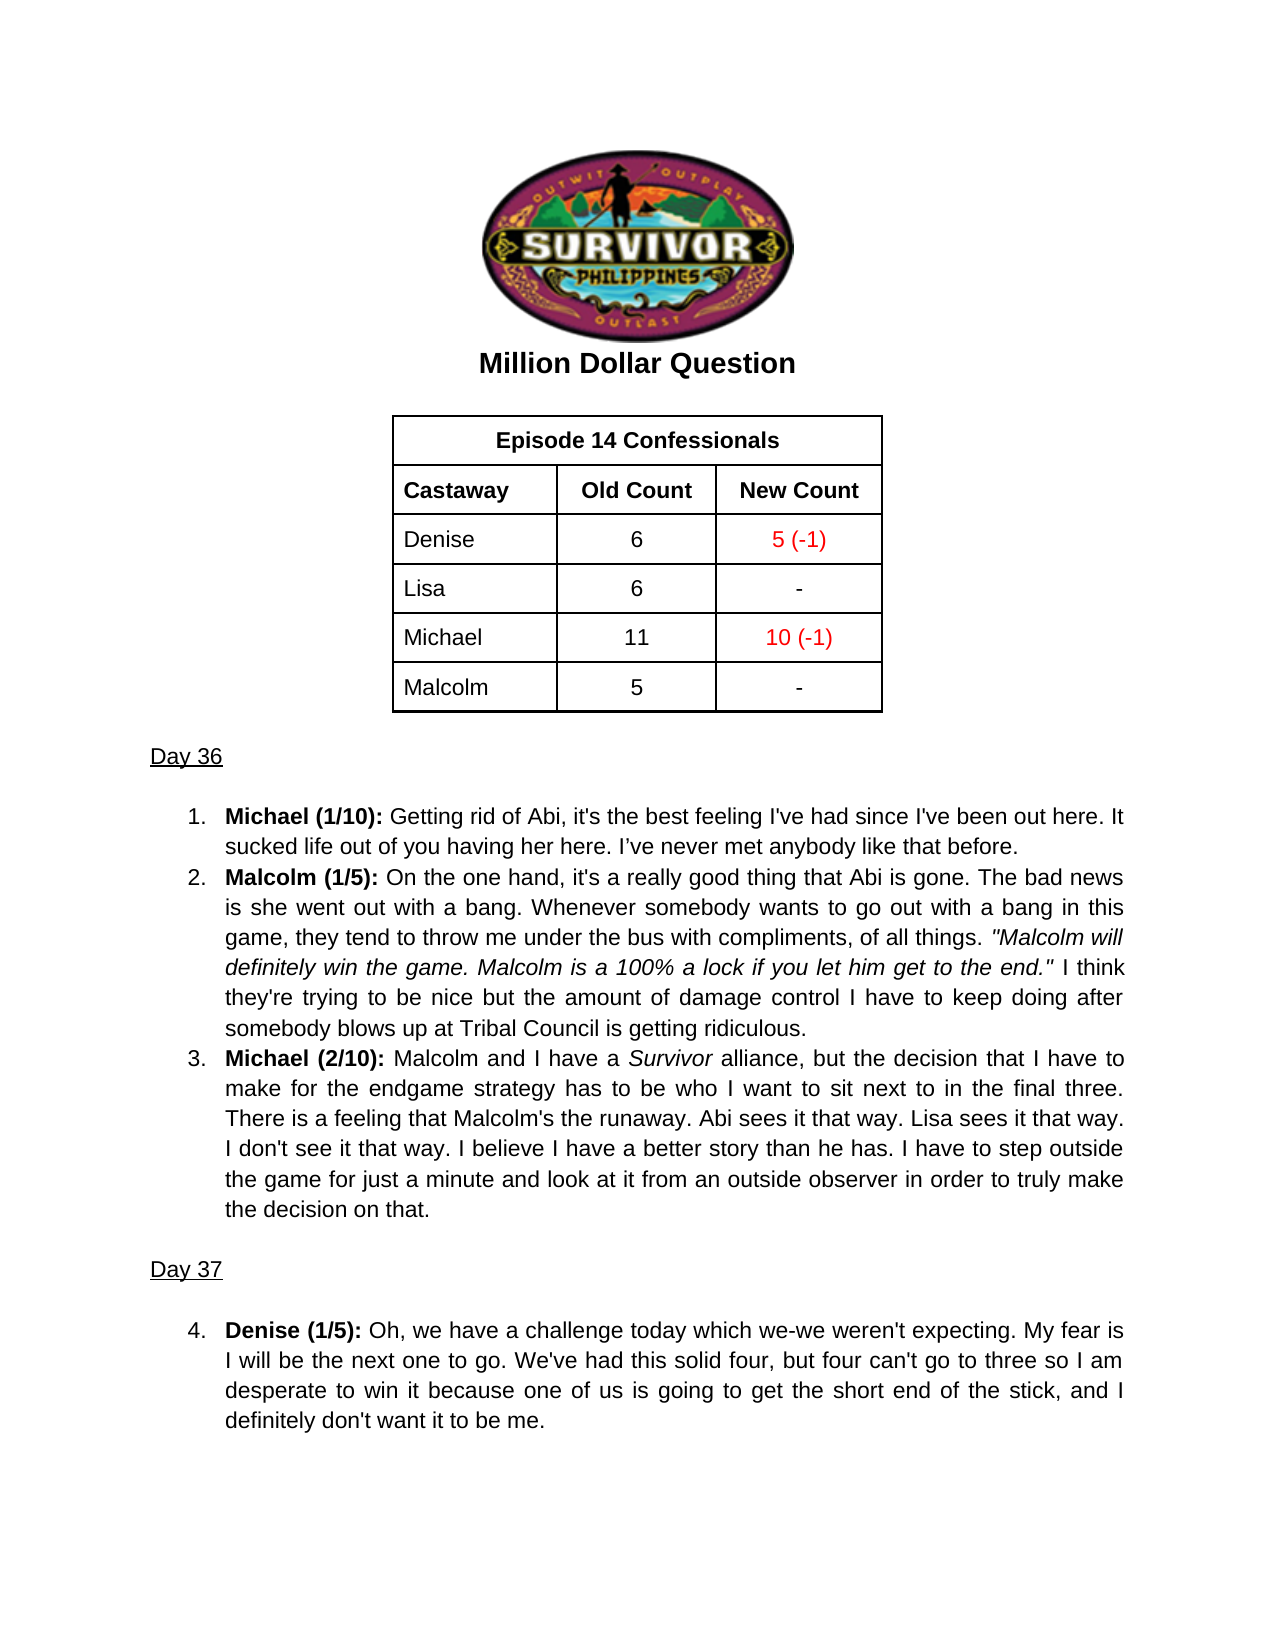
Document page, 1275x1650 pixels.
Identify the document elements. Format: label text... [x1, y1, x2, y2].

text Day 36 [150, 743, 1125, 769]
list Denise (1/5): Oh, we have a challenge today which we-we weren't expecting. My fear is I will be the next one to go. We've had this solid four, but four can't go to three so I am desperate to win it because one of us is going to get the short end of the stick, and I definitely don't want it to be me. [187, 1317, 1125, 1434]
table_cell - [717, 663, 881, 710]
table_cell 10 (-1) [717, 614, 881, 661]
table_cell Old Count [558, 466, 715, 513]
list Malcolm (1/5): On the one hand, it's a really good thing that Abi is gone. The bad news is she went out with a bang. Whenever somebody wants to go out with a bang in this game, they tend to throw me under the bus with compliments, of all things. "Malcolm will definitely win the game. Malcolm is a 100% a lock if you let him get to the end." I think they're trying to be nice but the amount of damage control I have to keep doing after somebody blows up at Tribal Council is getting ridiculous. [187, 863, 1125, 1041]
table_cell Castaway [394, 466, 556, 513]
table_header Episode 14 Confessionals [394, 417, 881, 464]
picture [481, 150, 794, 343]
table_cell - [717, 565, 881, 612]
table_cell 11 [558, 614, 715, 661]
table_cell 6 [558, 565, 715, 612]
list Michael (1/10): Getting rid of Abi, it's the best feeling I've had since I've been out here. It sucked life out of you having her here. I’ve never met anybody like that before. [187, 803, 1125, 860]
table_cell Michael [394, 614, 556, 661]
list Michael (2/10): Malcolm and I have a Survivor alliance, but the decision that I have to make for the endgame strategy has to be who I want to sit next to in the final three. There is a feeling that Malcolm's the runaway. Abi sees it that way. Lisa sees it that way. I don't see it that way. I believe I have a better story than he has. I have to step outside the game for just a minute and look at it from an outside observer in order to truly make the decision on that. [187, 1045, 1125, 1222]
text Day 37 [150, 1256, 1125, 1283]
text Million Dollar Question [150, 346, 1125, 379]
table_cell Denise [394, 515, 556, 563]
table_cell 6 [558, 515, 715, 563]
table_cell Lisa [394, 565, 556, 612]
table_cell New Count [717, 466, 881, 513]
table_cell Malcolm [394, 663, 556, 710]
table_cell 5 (-1) [717, 515, 881, 563]
table_cell 5 [558, 663, 715, 710]
